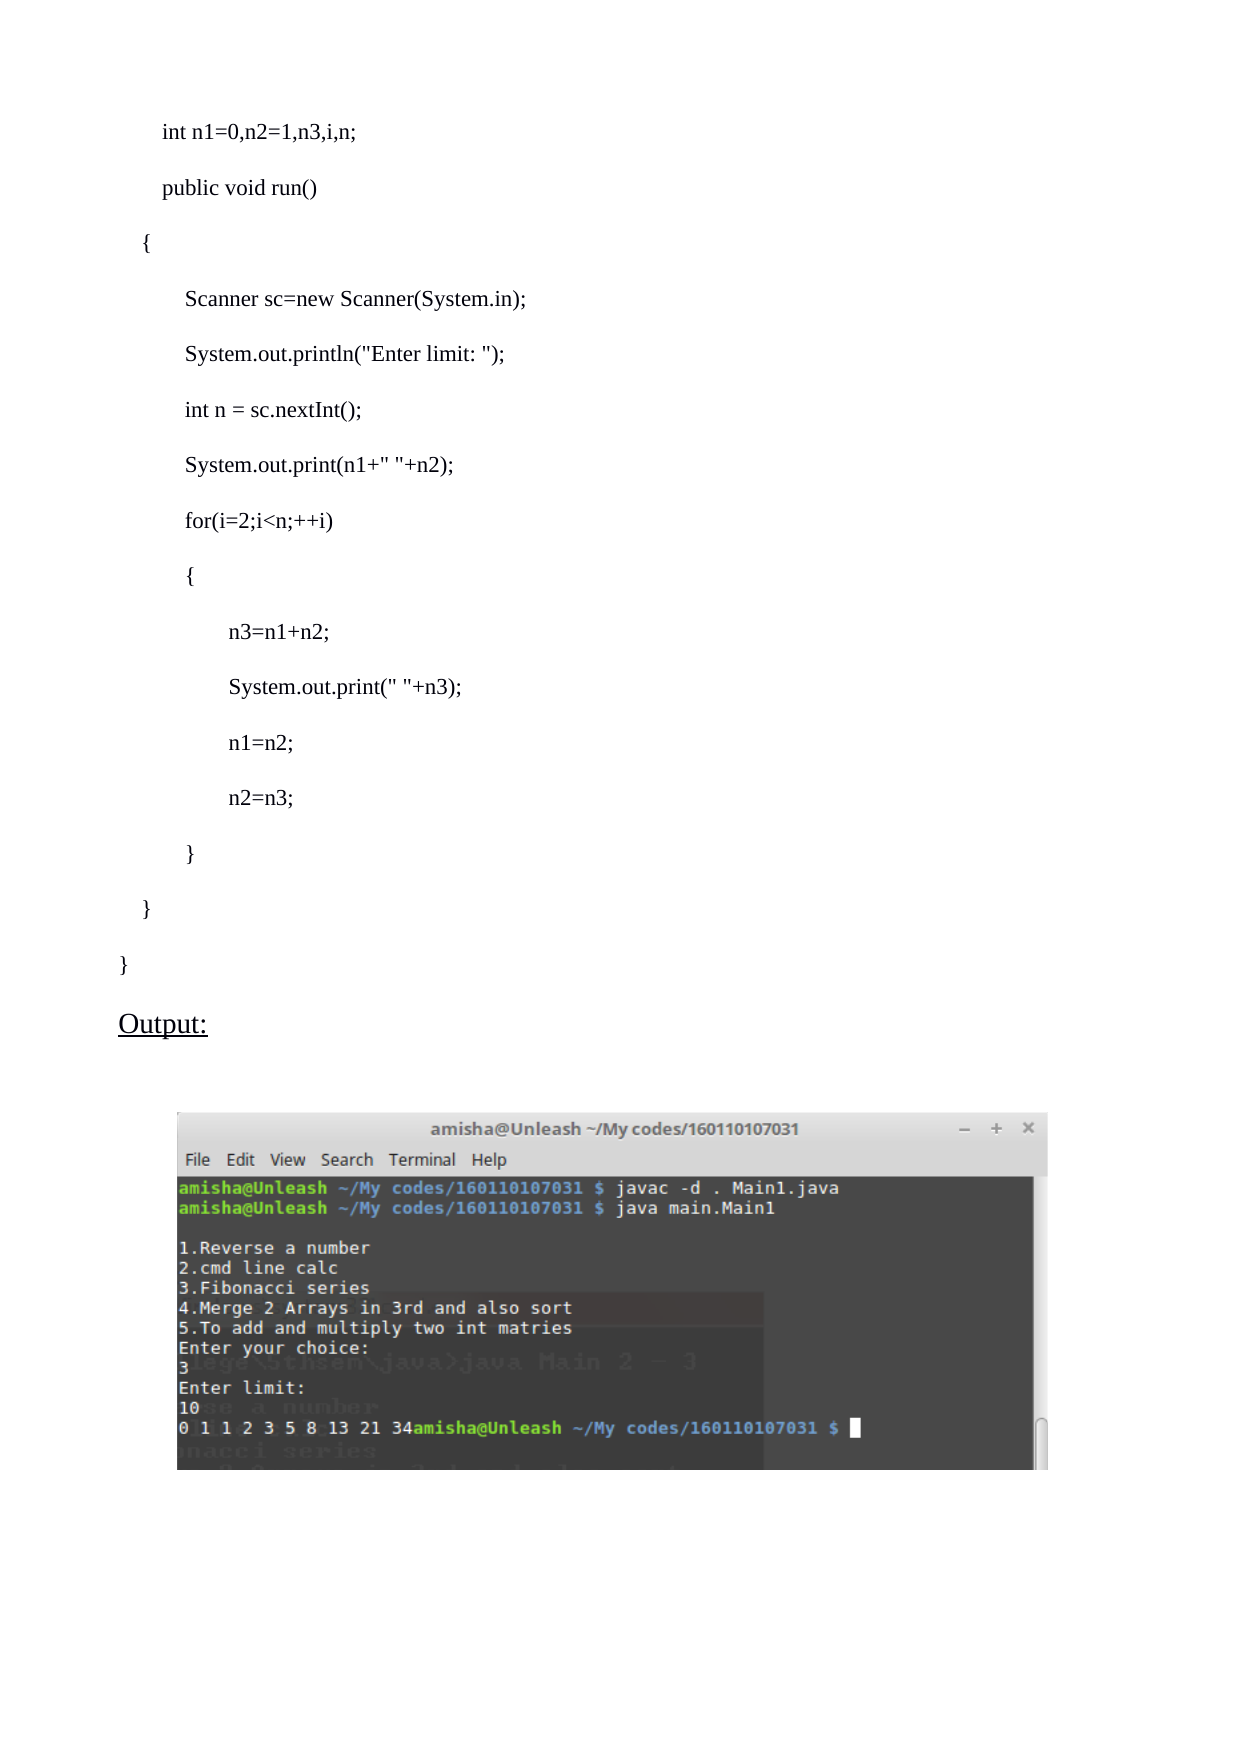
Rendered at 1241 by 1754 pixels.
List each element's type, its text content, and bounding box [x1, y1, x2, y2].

list for(i=2;i<n;++i) [118, 507, 1122, 533]
list n2=n3; [118, 784, 1122, 811]
list { [118, 229, 1122, 256]
text Output: [118, 1006, 1122, 1040]
list { [118, 562, 1122, 589]
list n3=n1+n2; [118, 618, 1122, 644]
list System.out.println("Enter limit: "); [118, 340, 1122, 367]
picture [177, 1112, 1048, 1470]
list int n1=0,n2=1,n3,i,n; [118, 118, 1122, 144]
list } [118, 895, 1122, 922]
list } [118, 840, 1122, 866]
list int n = sc.nextInt(); [118, 396, 1122, 422]
list Scanner sc=new Scanner(System.in); [118, 285, 1122, 311]
list System.out.print(" "+n3); [118, 673, 1122, 700]
list System.out.print(n1+" "+n2); [118, 451, 1122, 478]
list n1=n2; [118, 729, 1122, 755]
list } [118, 951, 1122, 977]
list public void run() [118, 174, 1122, 200]
